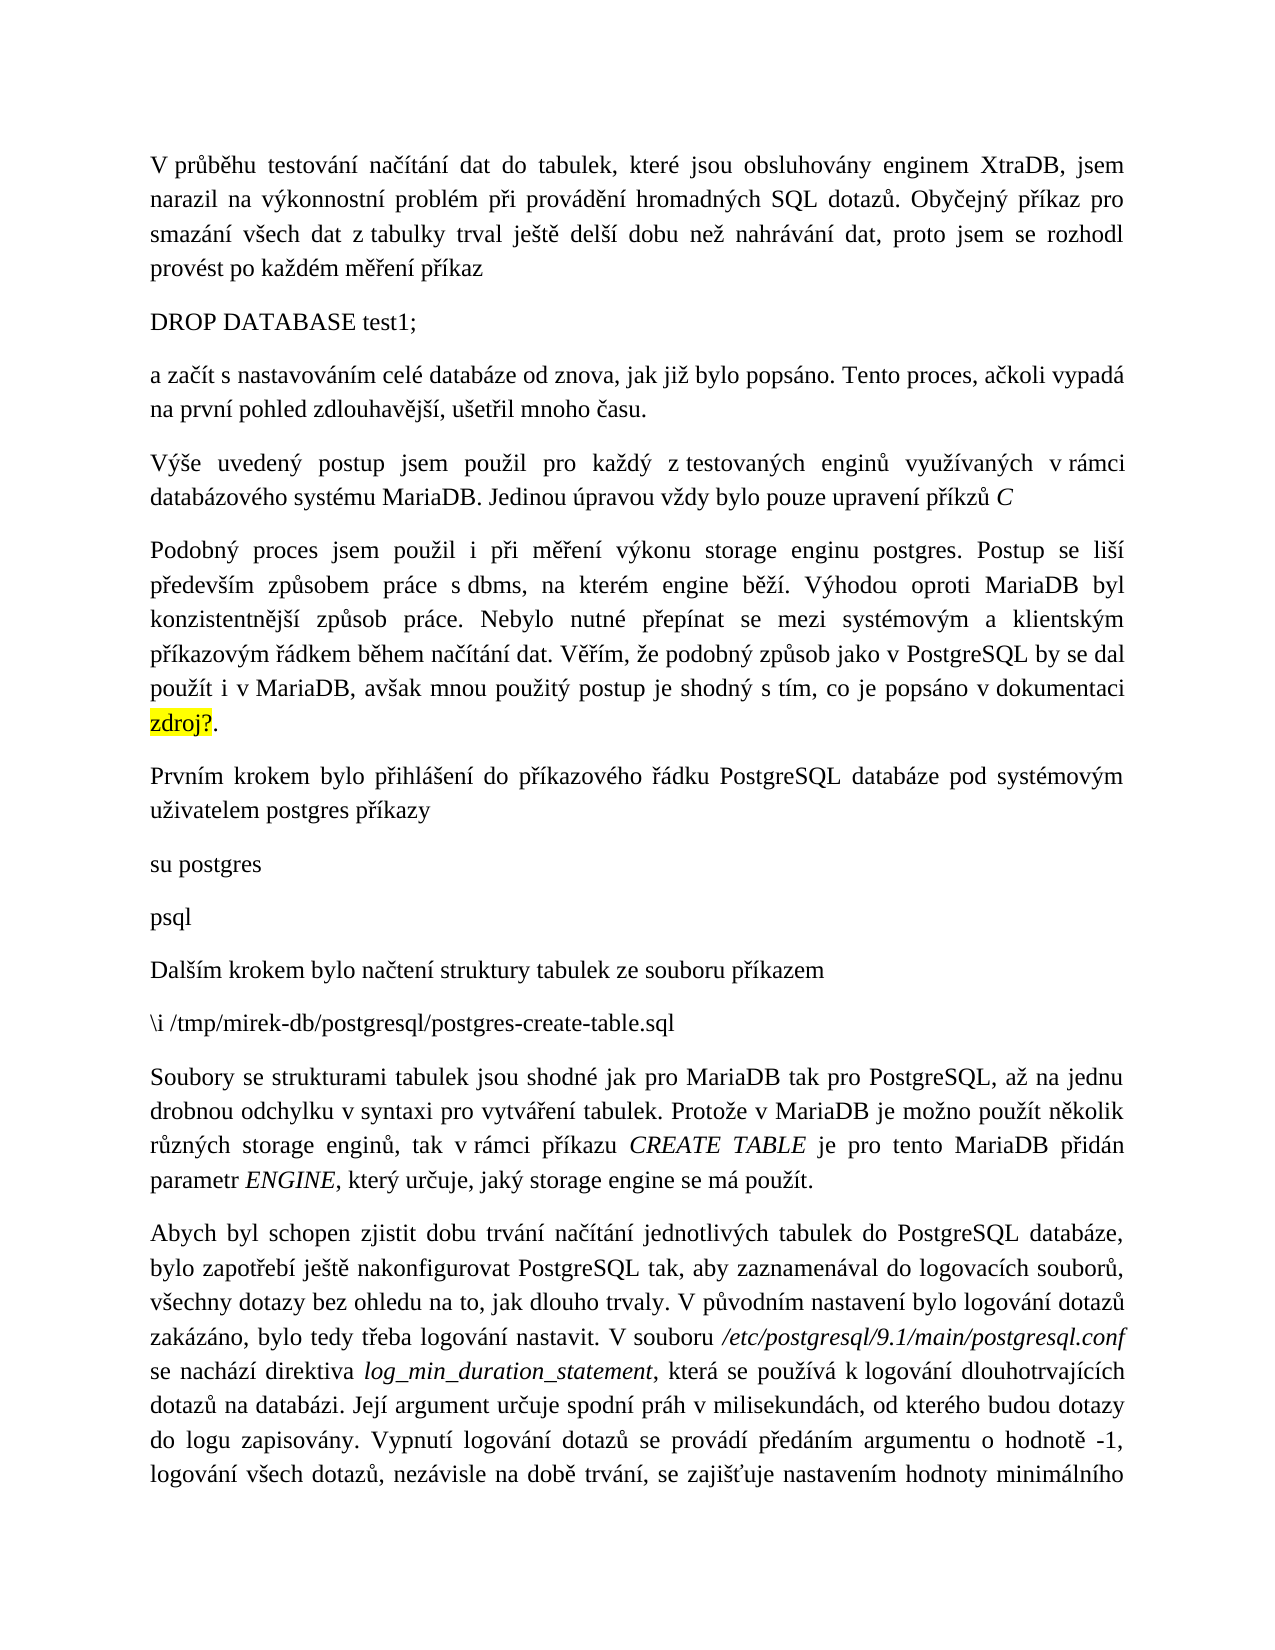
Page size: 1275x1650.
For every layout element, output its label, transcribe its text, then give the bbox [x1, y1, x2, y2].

text psql [150, 902, 1125, 931]
text Dalším krokem bylo načtení struktury tabulek ze souboru příkazem [150, 955, 1125, 984]
text Podobný proces jsem použil i při měření výkonu storage enginu postgres. Postup se liší především způsobem práce s dbms, na kterém engine běží. Výhodou oproti MariaDB byl konzistentnější způsob práce. Nebylo nutné přepínat se mezi systémovým a klientským příkazovým řádkem během načítání dat. Věřím, že podobný způsob jako v PostgreSQL by se dal použít i v MariaDB, avšak mnou použitý postup je shodný s tím, co je popsáno v dokumentaci zdroj?. [150, 535, 1125, 736]
text su postgres [150, 849, 1125, 877]
text V průběhu testování načítání dat do tabulek, které jsou obsluhovány enginem XtraDB, jsem narazil na výkonnostní problém při provádění hromadných SQL dotazů. Obyčejný příkaz pro smazání všech dat z tabulky trval ještě delší dobu než nahrávání dat, proto jsem se rozhodl provést po každém měření příkaz [150, 150, 1125, 282]
text DROP DATABASE test1; [150, 307, 1125, 335]
text Prvním krokem bylo přihlášení do příkazového řádku PostgreSQL databáze pod systémovým uživatelem postgres příkazy [150, 761, 1125, 824]
text Výše uvedený postup jsem použil pro každý z testovaných enginů využívaných v rámci databázového systému MariaDB. Jedinou úpravou vždy bylo pouze upravení příkzů C [150, 448, 1125, 511]
text a začít s nastavováním celé databáze od znova, jak již bylo popsáno. Tento proces, ačkoli vypadá na první pohled zdlouhavější, ušetřil mnoho času. [150, 360, 1125, 423]
text \i /tmp/mirek-db/postgresql/postgres-create-table.sql [150, 1008, 1125, 1037]
